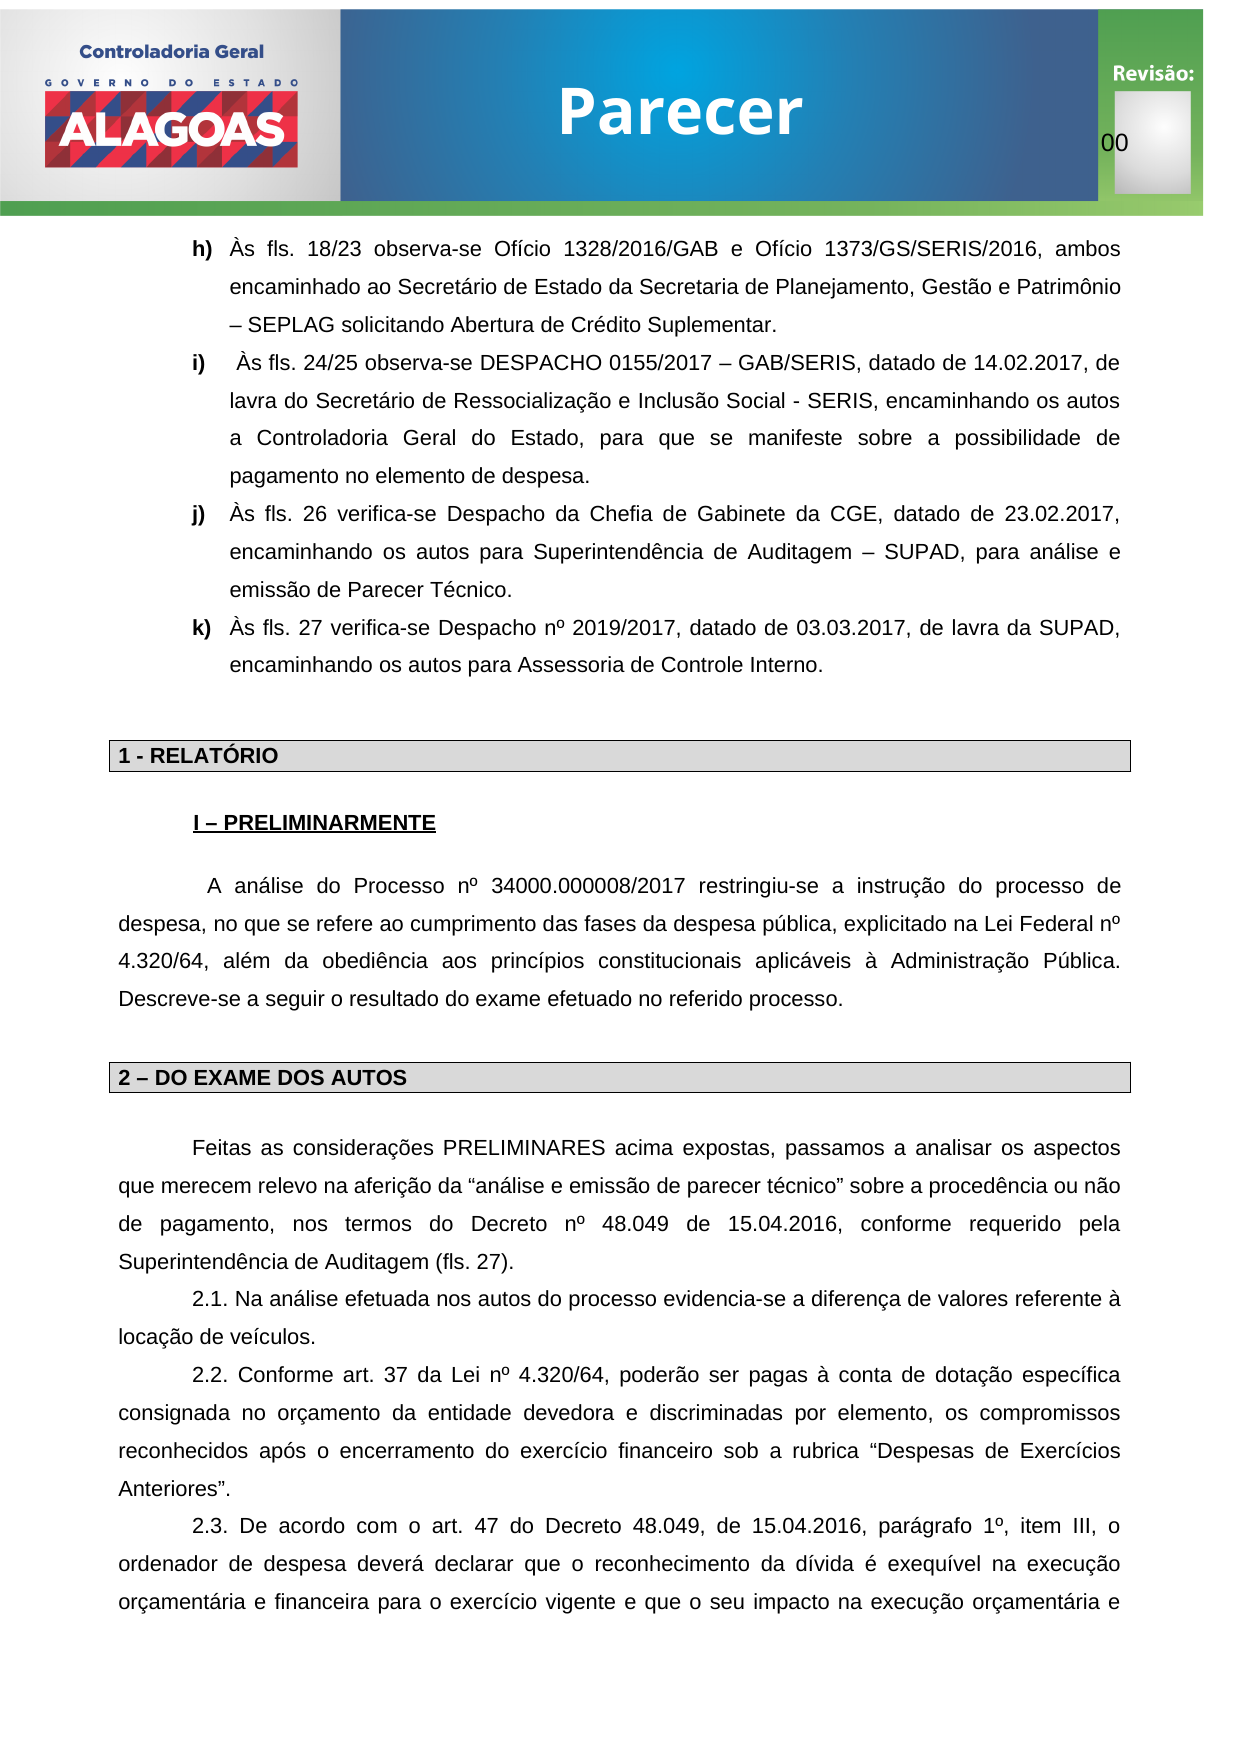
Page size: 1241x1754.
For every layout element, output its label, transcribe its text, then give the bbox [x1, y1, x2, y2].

list Às fls. 24/25 observa-se DESPACHO 0155/2017 – GAB/SERIS, datado de 14.02.2017, de lavra do Secretário de Ressocialização e Inclusão Social - SERIS, encaminhando os autos a Controladoria Geral do Estado, para que se manifeste sobre a possibilidade de pagamento no elemento de despesa. [192, 350, 1122, 488]
text A análise do Processo nº 34000.000008/2017 restringiu-se a instrução do processo de despesa, no que se refere ao cumprimento das fases da despesa pública, explicitado na Lei Federal nº 4.320/64, além da obediência aos princípios constitucionais aplicáveis à Administração Pública. Descreve-se a seguir o resultado do exame efetuado no referido processo. [118, 873, 1122, 1011]
text 2.2. Conforme art. 37 da Lei nº 4.320/64, poderão ser pagas à conta de dotação específica consignada no orçamento da entidade devedora e discriminadas por elemento, os compromissos reconhecidos após o encerramento do exercício financeiro sob a rubrica “Despesas de Exercícios Anteriores”. [118, 1362, 1122, 1501]
text 1 - RELATÓRIO [110, 741, 1130, 771]
list Às fls. 27 verifica-se Despacho nº 2019/2017, datado de 03.03.2017, de lavra da SUPAD, encaminhando os autos para Assessoria de Controle Interno. [192, 614, 1122, 677]
text 2 – DO EXAME DOS AUTOS [110, 1063, 1130, 1092]
picture [749, 105, 762, 112]
picture [0, 9, 1204, 216]
list Às fls. 18/23 observa-se Ofício 1328/2016/GAB e Ofício 1373/GS/SERIS/2016, ambos encaminhado ao Secretário de Estado da Secretaria de Planejamento, Gestão e Patrimônio – SEPLAG solicitando Abertura de Crédito Suplementar. [192, 236, 1122, 337]
text Feitas as considerações PRELIMINARES acima expostas, passamos a analisar os aspectos que merecem relevo na aferição da “análise e emissão de parecer técnico” sobre a procedência ou não de pagamento, nos termos do Decreto nº 48.049 de 15.04.2016, conforme requerido pela Superintendência de Auditagem (fls. 27). [118, 1135, 1122, 1274]
text 2.1. Na análise efetuada nos autos do processo evidencia-se a diferença de valores referente à locação de veículos. [118, 1286, 1122, 1349]
list Às fls. 26 verifica-se Despacho da Chefia de Gabinete da CGE, datado de 23.02.2017, encaminhando os autos para Superintendência de Auditagem – SUPAD, para análise e emissão de Parecer Técnico. [192, 501, 1122, 602]
picture [609, 120, 614, 128]
text I – PRELIMINARMENTE [193, 809, 1122, 835]
